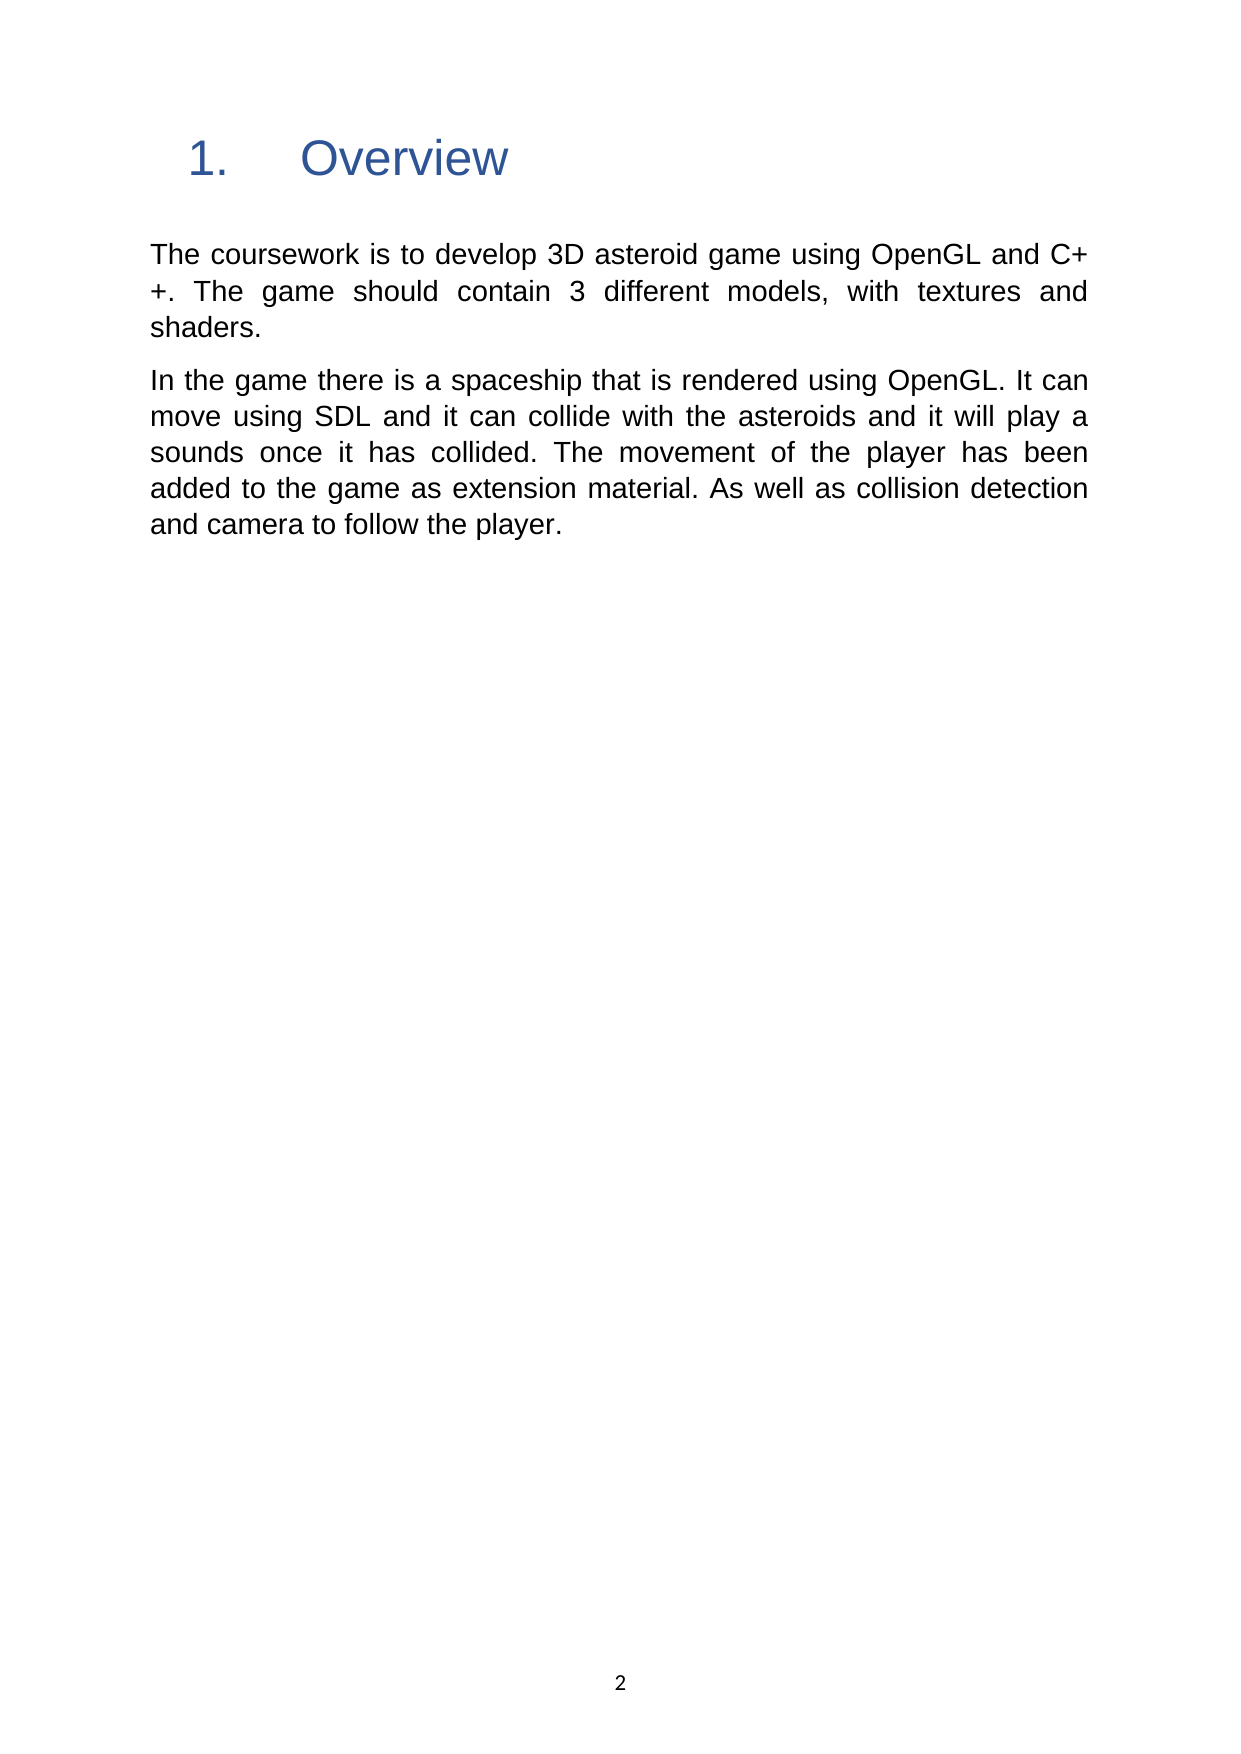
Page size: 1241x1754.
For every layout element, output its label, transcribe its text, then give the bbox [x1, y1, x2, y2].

text In the game there is a spaceship that is rendered using OpenGL. It can move using SDL and it can collide with the asteroids and it will play a sounds once it has collided. The movement of the player has been added to the game as extension material. As well as collision detection and camera to follow the player. [150, 362, 1090, 541]
text The coursework is to develop 3D asteroid game using OpenGL and C++. The game should contain 3 different models, with textures and shaders. [150, 237, 1090, 343]
subtitle Overview [187, 128, 1090, 186]
